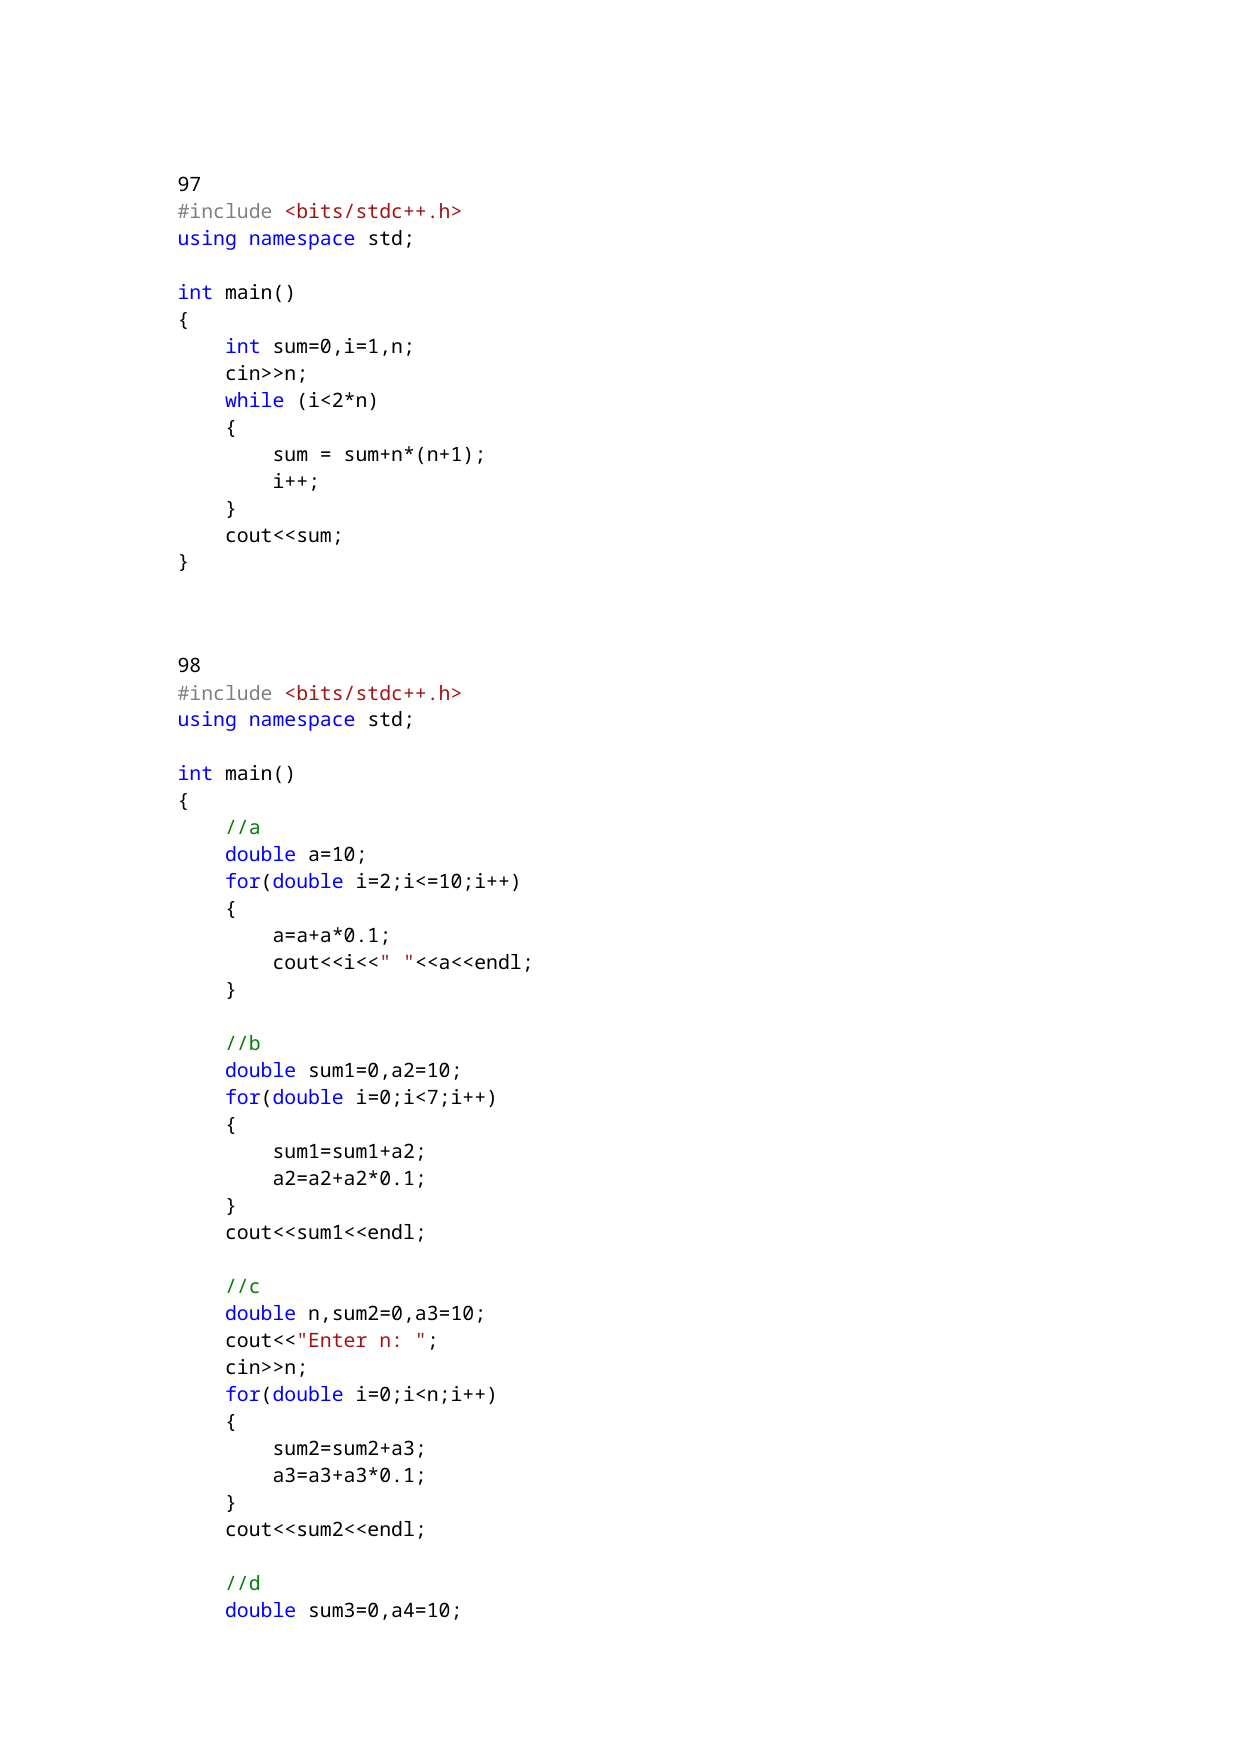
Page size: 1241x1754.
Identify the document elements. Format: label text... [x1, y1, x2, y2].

text } [177, 548, 1152, 575]
text for(double i=0;i<7;i++) [177, 1083, 1152, 1110]
text a2=a2+a2*0.1; [177, 1164, 1152, 1191]
text using namespace std; [177, 706, 1152, 733]
text //b [177, 1029, 1152, 1056]
text sum = sum+n*(n+1); [177, 440, 1152, 467]
text } [177, 494, 1152, 521]
text a3=a3+a3*0.1; [177, 1461, 1152, 1488]
text int sum=0,i=1,n; [177, 332, 1152, 359]
text { [177, 413, 1152, 440]
text #include <bits/stdc++.h> [177, 679, 1152, 706]
text #include <bits/stdc++.h> [177, 197, 1152, 224]
text { [177, 894, 1152, 922]
text { [177, 1110, 1152, 1137]
text cout<<"Enter n: "; [177, 1326, 1152, 1353]
text { [177, 787, 1152, 814]
text i++; [177, 467, 1152, 494]
text { [177, 1407, 1152, 1434]
text } [177, 1191, 1152, 1218]
text 98 [177, 652, 1152, 679]
text //d [177, 1569, 1152, 1596]
text cout<<i<<" "<<a<<endl; [177, 948, 1152, 976]
text //c [177, 1272, 1152, 1299]
text } [177, 976, 1152, 1002]
text //a [177, 814, 1152, 841]
text cin>>n; [177, 1353, 1152, 1380]
text int main() [177, 760, 1152, 787]
text for(double i=0;i<n;i++) [177, 1380, 1152, 1407]
text for(double i=2;i<=10;i++) [177, 868, 1152, 894]
text double n,sum2=0,a3=10; [177, 1299, 1152, 1326]
text cin>>n; [177, 359, 1152, 386]
text { [177, 305, 1152, 332]
text while (i<2*n) [177, 386, 1152, 413]
text } [177, 1488, 1152, 1515]
text double sum1=0,a2=10; [177, 1056, 1152, 1083]
text sum2=sum2+a3; [177, 1434, 1152, 1461]
text 97 [177, 170, 1152, 197]
text using namespace std; [177, 224, 1152, 251]
text a=a+a*0.1; [177, 922, 1152, 948]
text double a=10; [177, 841, 1152, 868]
text cout<<sum1<<endl; [177, 1218, 1152, 1245]
text cout<<sum2<<endl; [177, 1515, 1152, 1542]
text sum1=sum1+a2; [177, 1137, 1152, 1164]
text int main() [177, 278, 1152, 305]
text double sum3=0,a4=10; [177, 1596, 1152, 1623]
text cout<<sum; [177, 521, 1152, 548]
